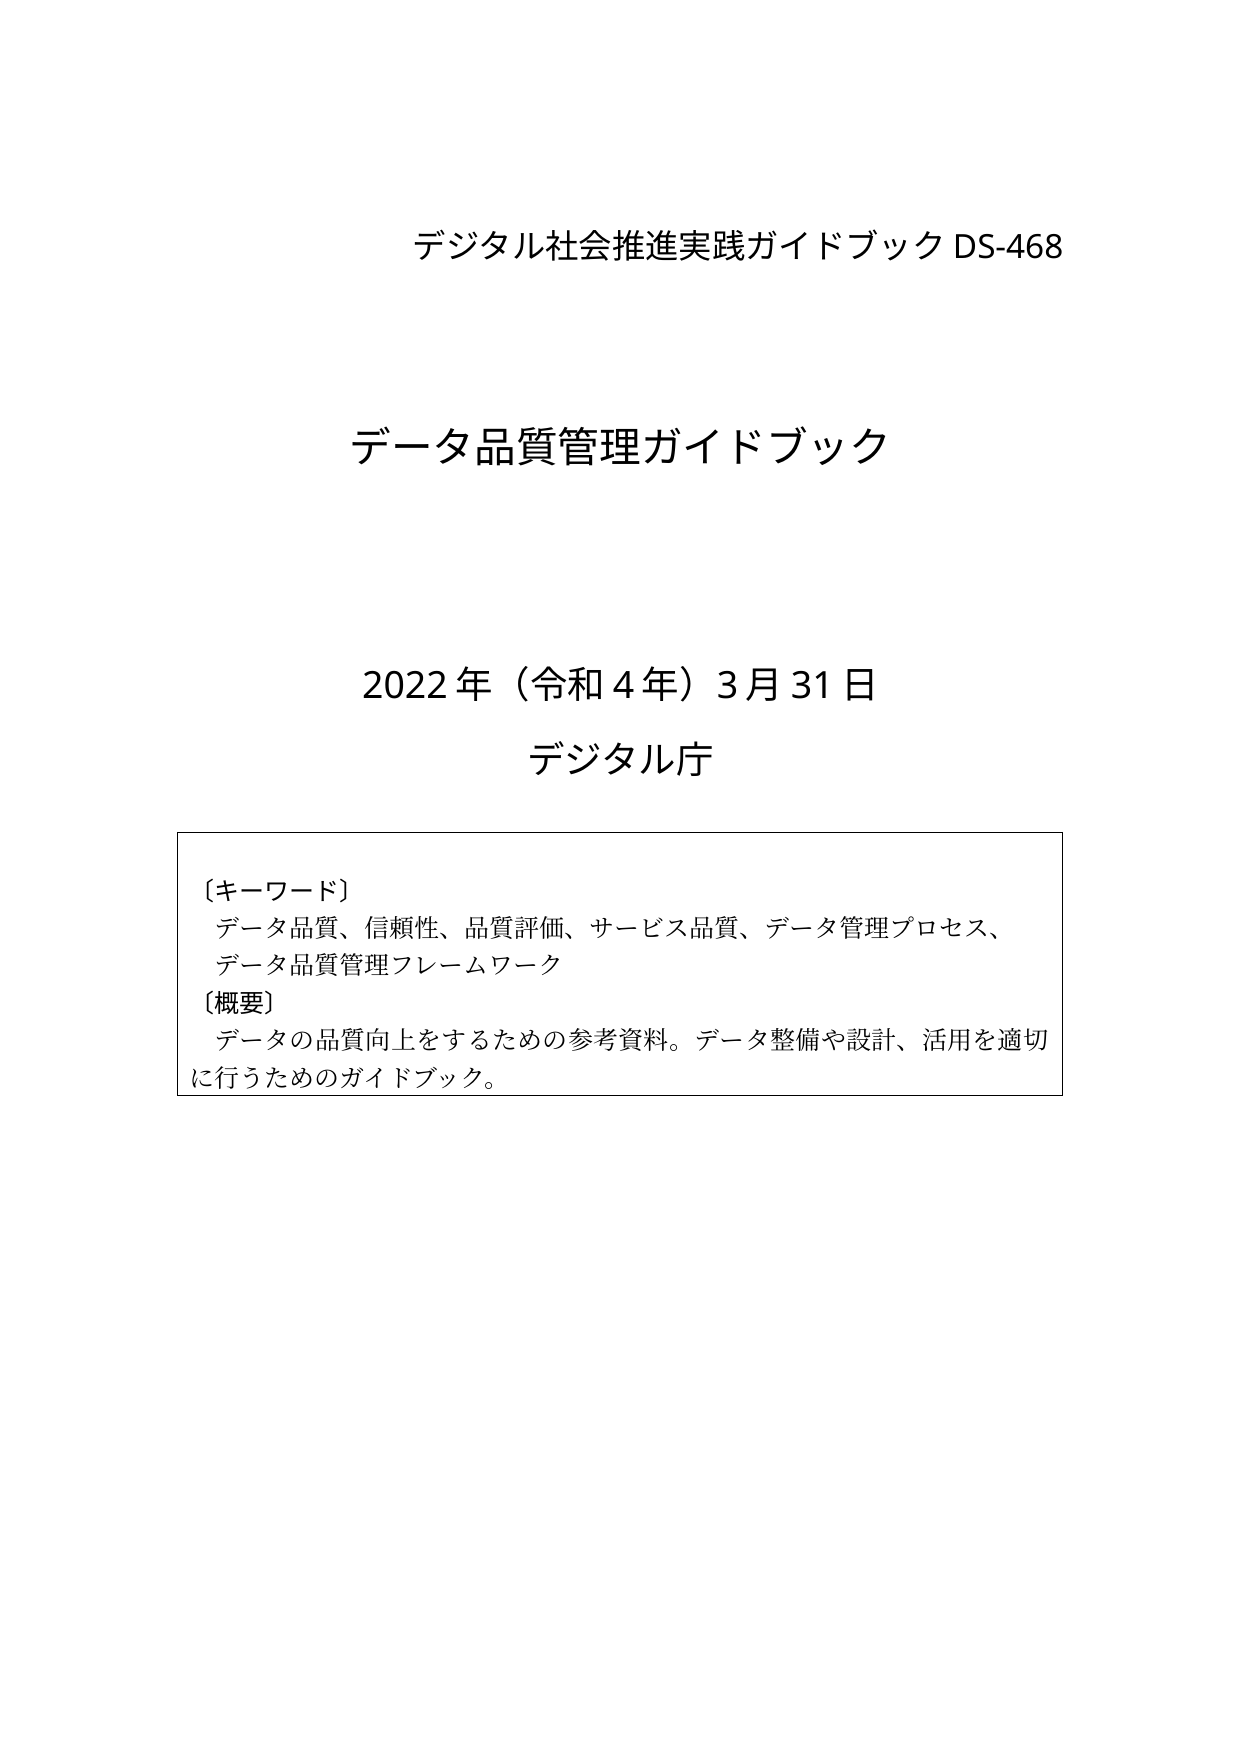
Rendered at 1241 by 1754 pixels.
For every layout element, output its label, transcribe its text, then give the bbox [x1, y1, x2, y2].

table_header 〔キーワード〕 データ品質、信頼性、品質評価、サービス品質、データ管理プロセス、 データ品質管理フレームワーク 〔概要〕 データの品質向上をするための参考資料。データ整備や設計、活用を適切に行うためのガイドブック。 [178, 833, 1062, 1095]
subtitle 2022年（令和4年）3月31日 [177, 644, 1063, 719]
title データ品質管理ガイドブック [177, 407, 1063, 482]
text デジタル社会推進実践ガイドブック DS-468 [177, 207, 1063, 282]
subtitle デジタル庁 [177, 719, 1063, 794]
